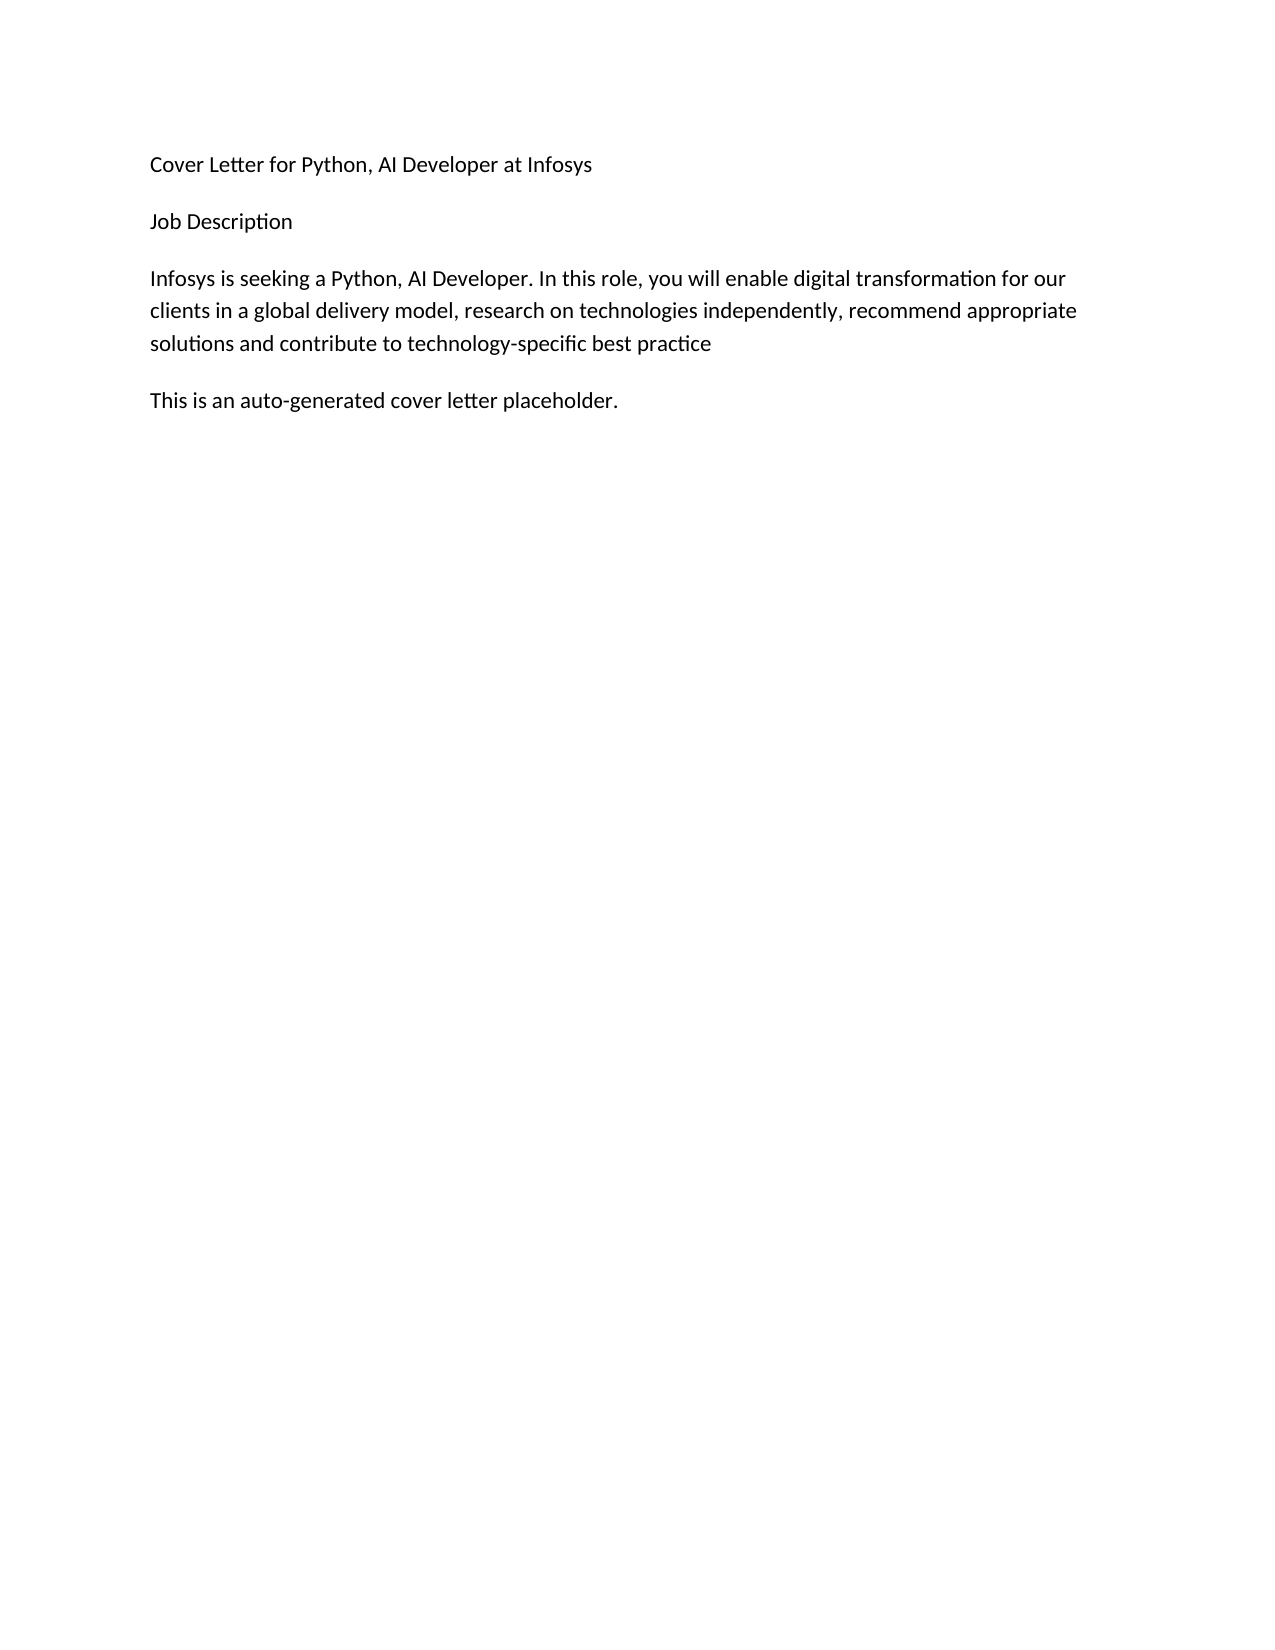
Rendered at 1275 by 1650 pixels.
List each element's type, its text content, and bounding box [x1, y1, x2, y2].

text This is an auto-generated cover letter placeholder. [150, 386, 1125, 414]
text Cover Letter for Python, AI Developer at Infosys [150, 150, 1125, 178]
text Infosys is seeking a Python, AI Developer. In this role, you will enable digital transformation for our clients in a global delivery model, research on technologies independently, recommend appropriate solutions and contribute to technology-specific best practice [150, 264, 1125, 357]
text Job Description [150, 207, 1125, 235]
